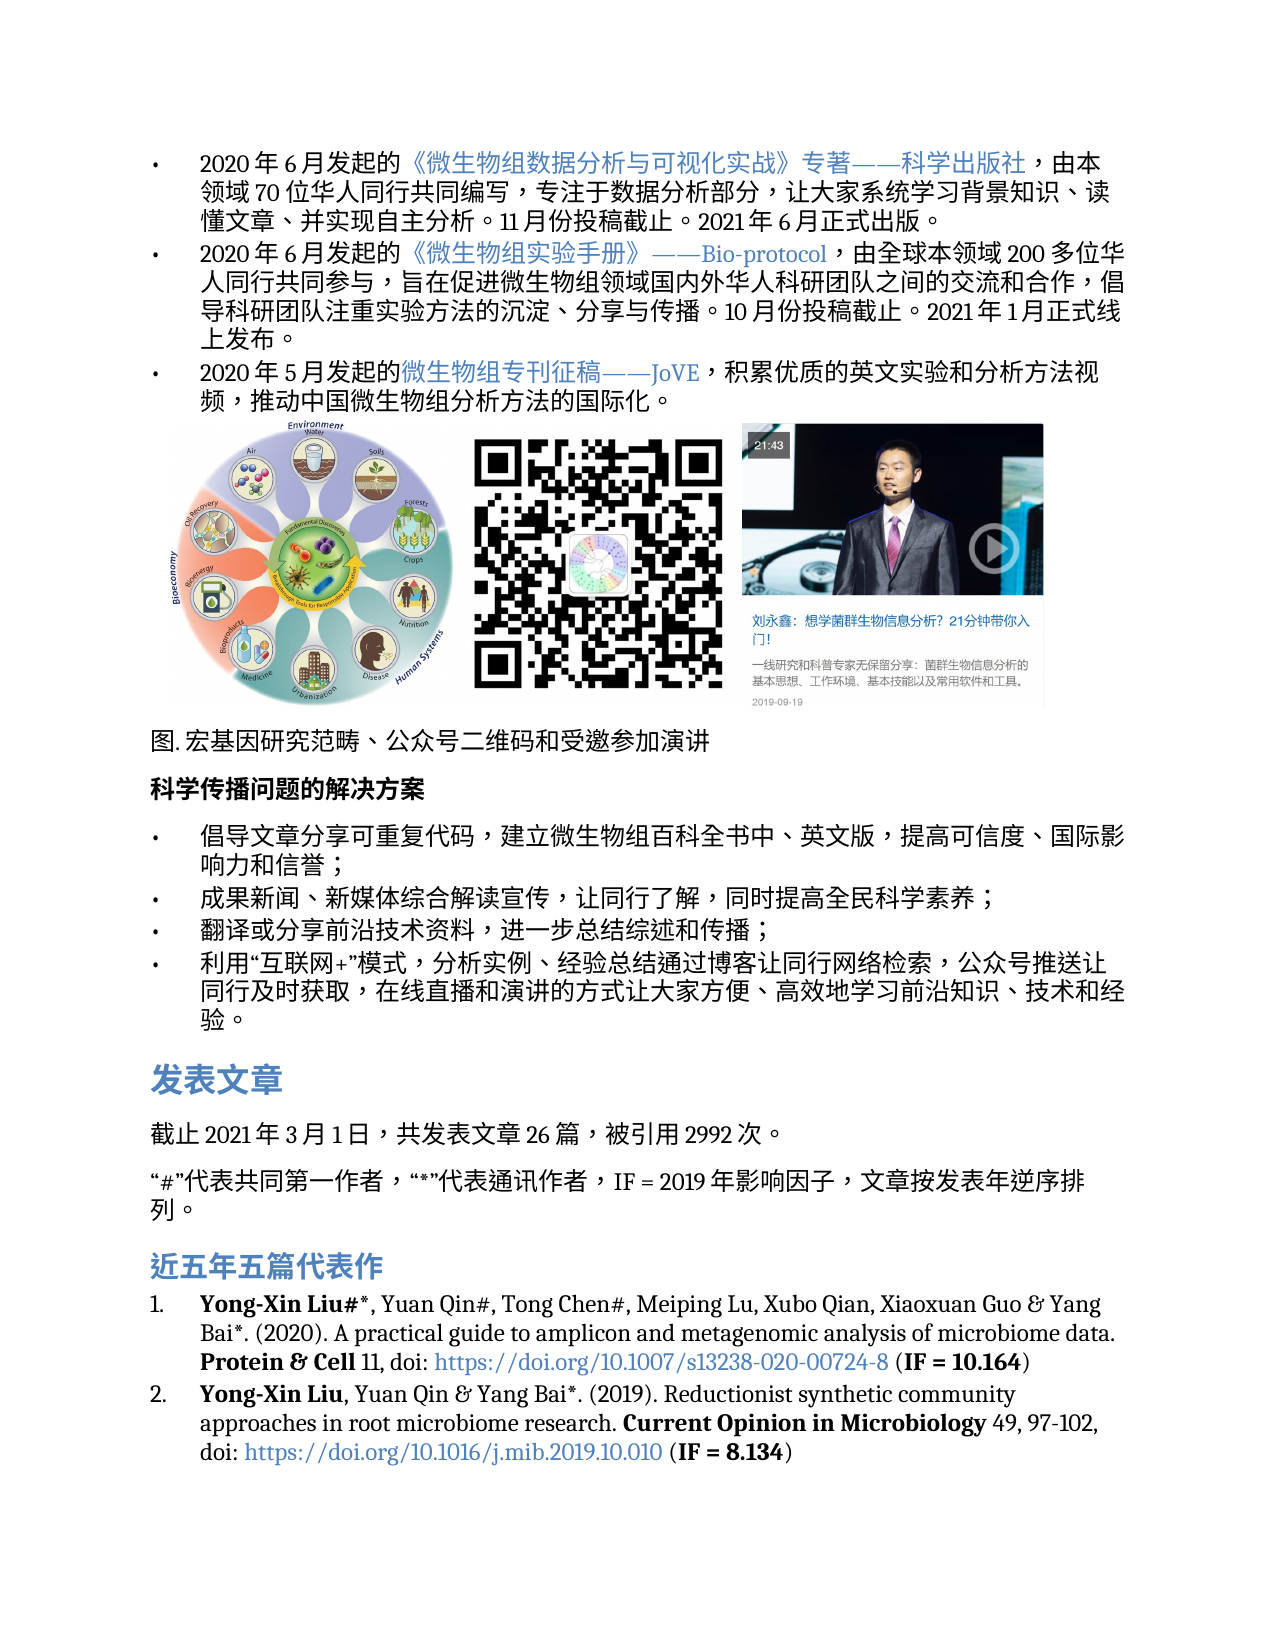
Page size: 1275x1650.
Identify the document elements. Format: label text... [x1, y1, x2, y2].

text 图. 宏基因研究范畴、公众号二维码和受邀参加演讲 [150, 728, 1125, 757]
picture [168, 420, 1044, 708]
list 倡导文章分享可重复代码，建立微生物组百科全书中、英文版，提高可信度、国际影响力和信誉； [150, 823, 1125, 881]
text 截止2021年3月1日，共发表文章26篇，被引用2992次。 [150, 1121, 1125, 1149]
list Yong-Xin Liu, Yuan Qin & Yang Bai*. (2019). Reductionist synthetic community approaches in root microbiome research. Current Opinion in Microbiology 49, 97-102, doi: https://doi.org/10.1016/j.mib.2019.10.010 (IF = 8.134) [150, 1380, 1125, 1466]
list 翻译或分享前沿技术资料，进一步总结综述和传播； [150, 917, 1125, 946]
subtitle 发表文章 [150, 1057, 1125, 1102]
list 成果新闻、新媒体综合解读宣传，让同行了解，同时提高全民科学素养； [150, 884, 1125, 913]
text “#”代表共同第一作者，“*”代表通讯作者，IF = 2019年影响因子，文章按发表年逆序排列。 [150, 1168, 1125, 1226]
subtitle 近五年五篇代表作 [150, 1247, 1125, 1286]
list 2020年6月发起的《微生物组实验手册》——Bio-protocol，由全球本领域200多位华人同行共同参与，旨在促进微生物组领域国内外华人科研团队之间的交流和合作，倡导科研团队注重实验方法的沉淀、分享与传播。10月份投稿截止。2021年1月正式线上发布。 [150, 240, 1125, 355]
list 利用“互联网+”模式，分析实例、经验总结通过博客让同行网络检索，公众号推送让同行及时获取，在线直播和演讲的方式让大家方便、高效地学习前沿知识、技术和经验。 [150, 949, 1125, 1036]
list Yong-Xin Liu#*, Yuan Qin#, Tong Chen#, Meiping Lu, Xubo Qian, Xiaoxuan Guo & Yang Bai*. (2020). A practical guide to amplicon and metagenomic analysis of microbiome data. Protein & Cell 11, doi: https://doi.org/10.1007/s13238-020-00724-8 (IF = 10.164) [150, 1290, 1125, 1376]
list 2020年6月发起的《微生物组数据分析与可视化实战》专著——科学出版社，由本领域70位华人同行共同编写，专注于数据分析部分，让大家系统学习背景知识、读懂文章、并实现自主分析。11月份投稿截止。2021年6月正式出版。 [150, 150, 1125, 236]
text 科学传播问题的解决方案 [150, 776, 1125, 804]
list 2020年5月发起的微生物组专刊征稿——JoVE，积累优质的英文实验和分析方法视频，推动中国微生物组分析方法的国际化。 [150, 359, 1125, 416]
